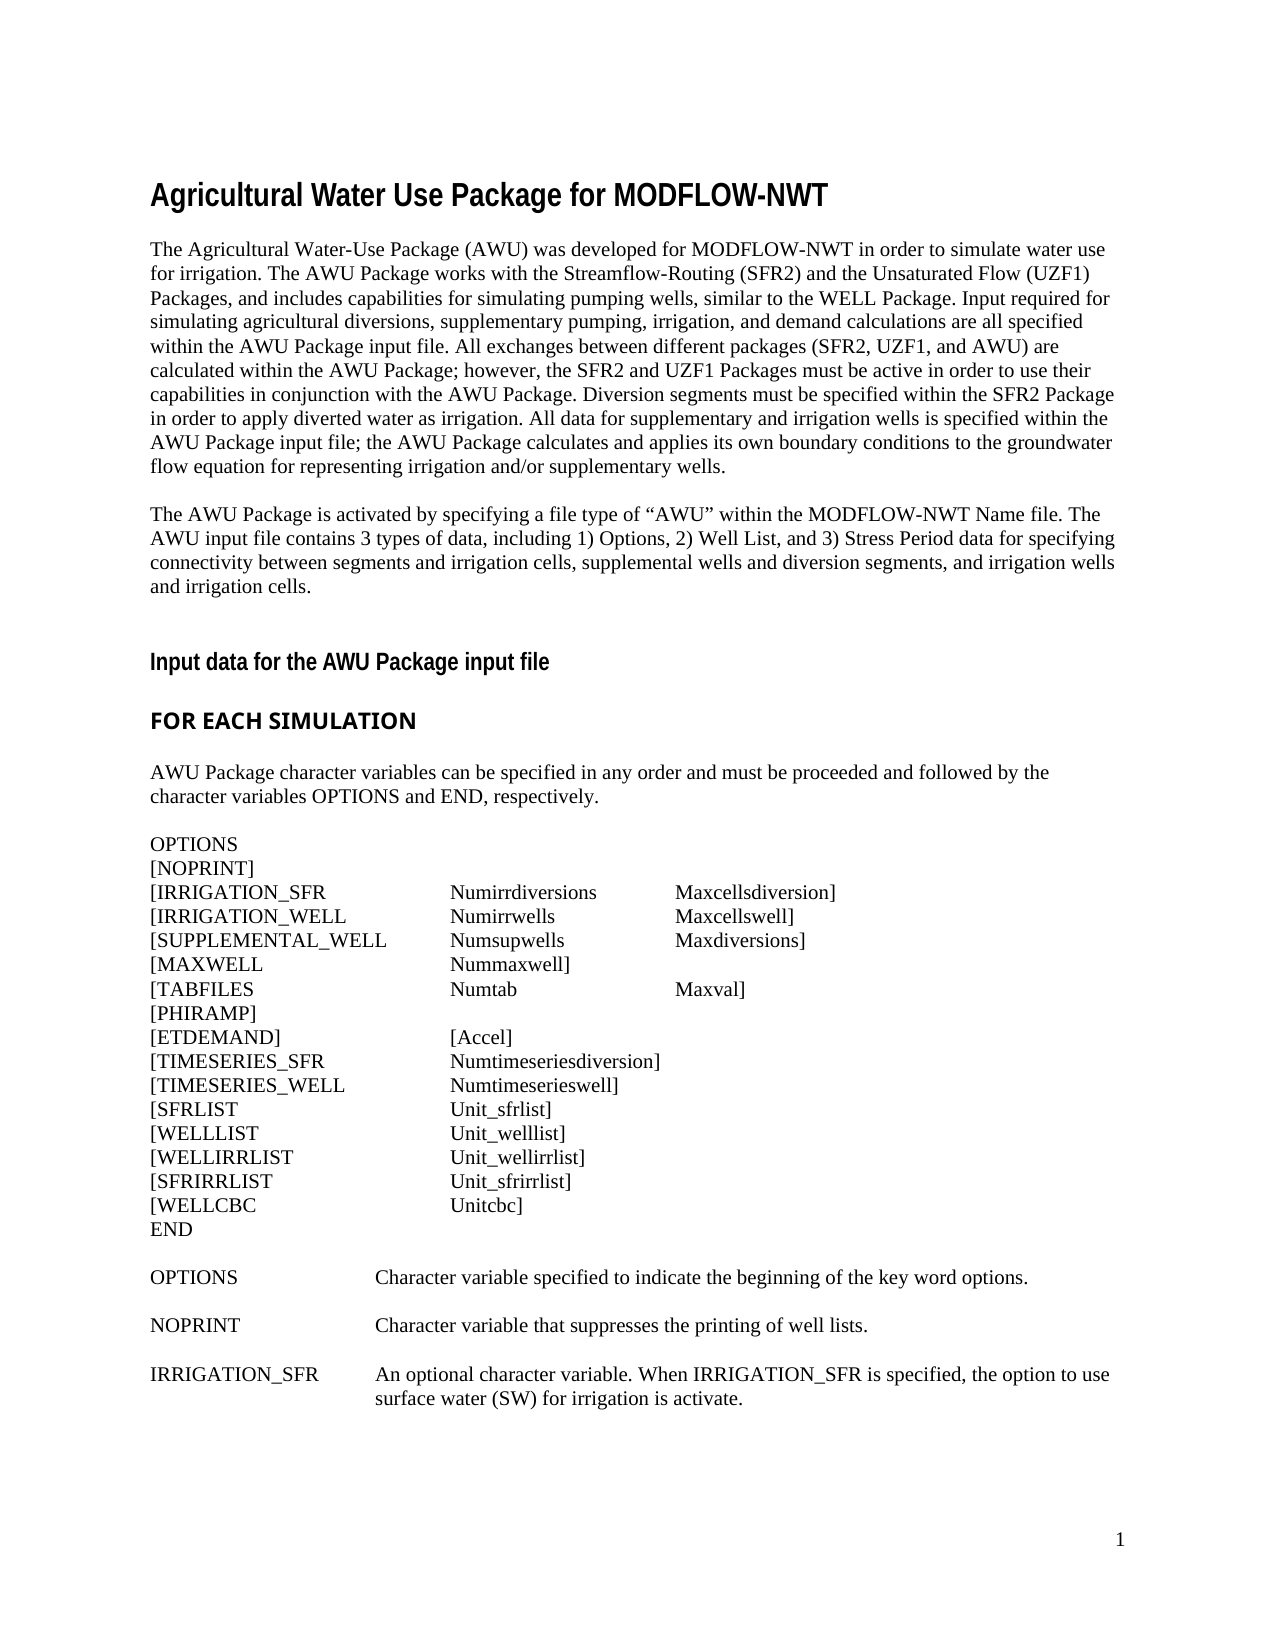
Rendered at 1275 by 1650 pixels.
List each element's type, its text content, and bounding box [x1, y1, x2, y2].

text AWU Package character variables can be specified in any order and must be proceeded and followed by the character variables OPTIONS and END, respectively. [150, 760, 1125, 808]
text [PHIRAMP] [150, 1001, 1125, 1024]
subtitle Agricultural Water Use Package for MODFLOW-NWT [150, 175, 1125, 213]
text END [150, 1217, 1125, 1241]
text OPTIONS [150, 832, 1125, 856]
subtitle Input data for the AWU Package input file [150, 647, 1125, 676]
text [WELLCBC Unitcbc] [150, 1193, 1125, 1217]
text IRRIGATION_SFR An optional character variable. When IRRIGATION_SFR is specified, the option to use surface water (SW) for irrigation is activate. [150, 1361, 1125, 1409]
text [IRRIGATION_SFR Numirrdiversions Maxcellsdiversion] [150, 880, 1125, 904]
text [TIMESERIES_WELL Numtimeserieswell] [150, 1073, 1125, 1097]
text [WELLIRRLIST Unit_wellirrlist] [150, 1145, 1125, 1169]
text The AWU Package is activated by specifying a file type of “AWU” within the MODFLOW-NWT Name file. The AWU input file contains 3 types of data, including 1) Options, 2) Well List, and 3) Stress Period data for specifying connectivity between segments and irrigation cells, supplemental wells and diversion segments, and irrigation wells and irrigation cells. [150, 502, 1125, 598]
text [MAXWELL Nummaxwell] [150, 952, 1125, 976]
text OPTIONS Character variable specified to indicate the beginning of the key word options. [150, 1265, 1125, 1289]
text [SFRLIST Unit_sfrlist] [150, 1097, 1125, 1121]
text The Agricultural Water-Use Package (AWU) was developed for MODFLOW-NWT in order to simulate water use for irrigation. The AWU Package works with the Streamflow-Routing (SFR2) and the Unsaturated Flow (UZF1) Packages, and includes capabilities for simulating pumping wells, similar to the WELL Package. Input required for simulating agricultural diversions, supplementary pumping, irrigation, and demand calculations are all specified within the AWU Package input file. All exchanges between different packages (SFR2, UZF1, and AWU) are calculated within the AWU Package; however, the SFR2 and UZF1 Packages must be active in order to use their capabilities in conjunction with the AWU Package. Diversion segments must be specified within the SFR2 Package in order to apply diverted water as irrigation. All data for supplementary and irrigation wells is specified within the AWU Package input file; the AWU Package calculates and applies its own boundary conditions to the groundwater flow equation for representing irrigation and/or supplementary wells. [150, 237, 1125, 478]
text [SFRIRRLIST Unit_sfrirrlist] [150, 1169, 1125, 1193]
text [IRRIGATION_WELL Numirrwells Maxcellswell] [150, 904, 1125, 928]
text FOR EACH SIMULATION [150, 704, 1125, 736]
text [TABFILES Numtab Maxval] [150, 976, 1125, 1001]
text [ETDEMAND] [Accel] [150, 1024, 1125, 1049]
text [SUPPLEMENTAL_WELL Numsupwells Maxdiversions] [150, 928, 1125, 952]
text [NOPRINT] [150, 856, 1125, 880]
text [WELLLIST Unit_welllist] [150, 1121, 1125, 1145]
text [TIMESERIES_SFR Numtimeseriesdiversion] [150, 1049, 1125, 1073]
text NOPRINT Character variable that suppresses the printing of well lists. [150, 1313, 1125, 1337]
